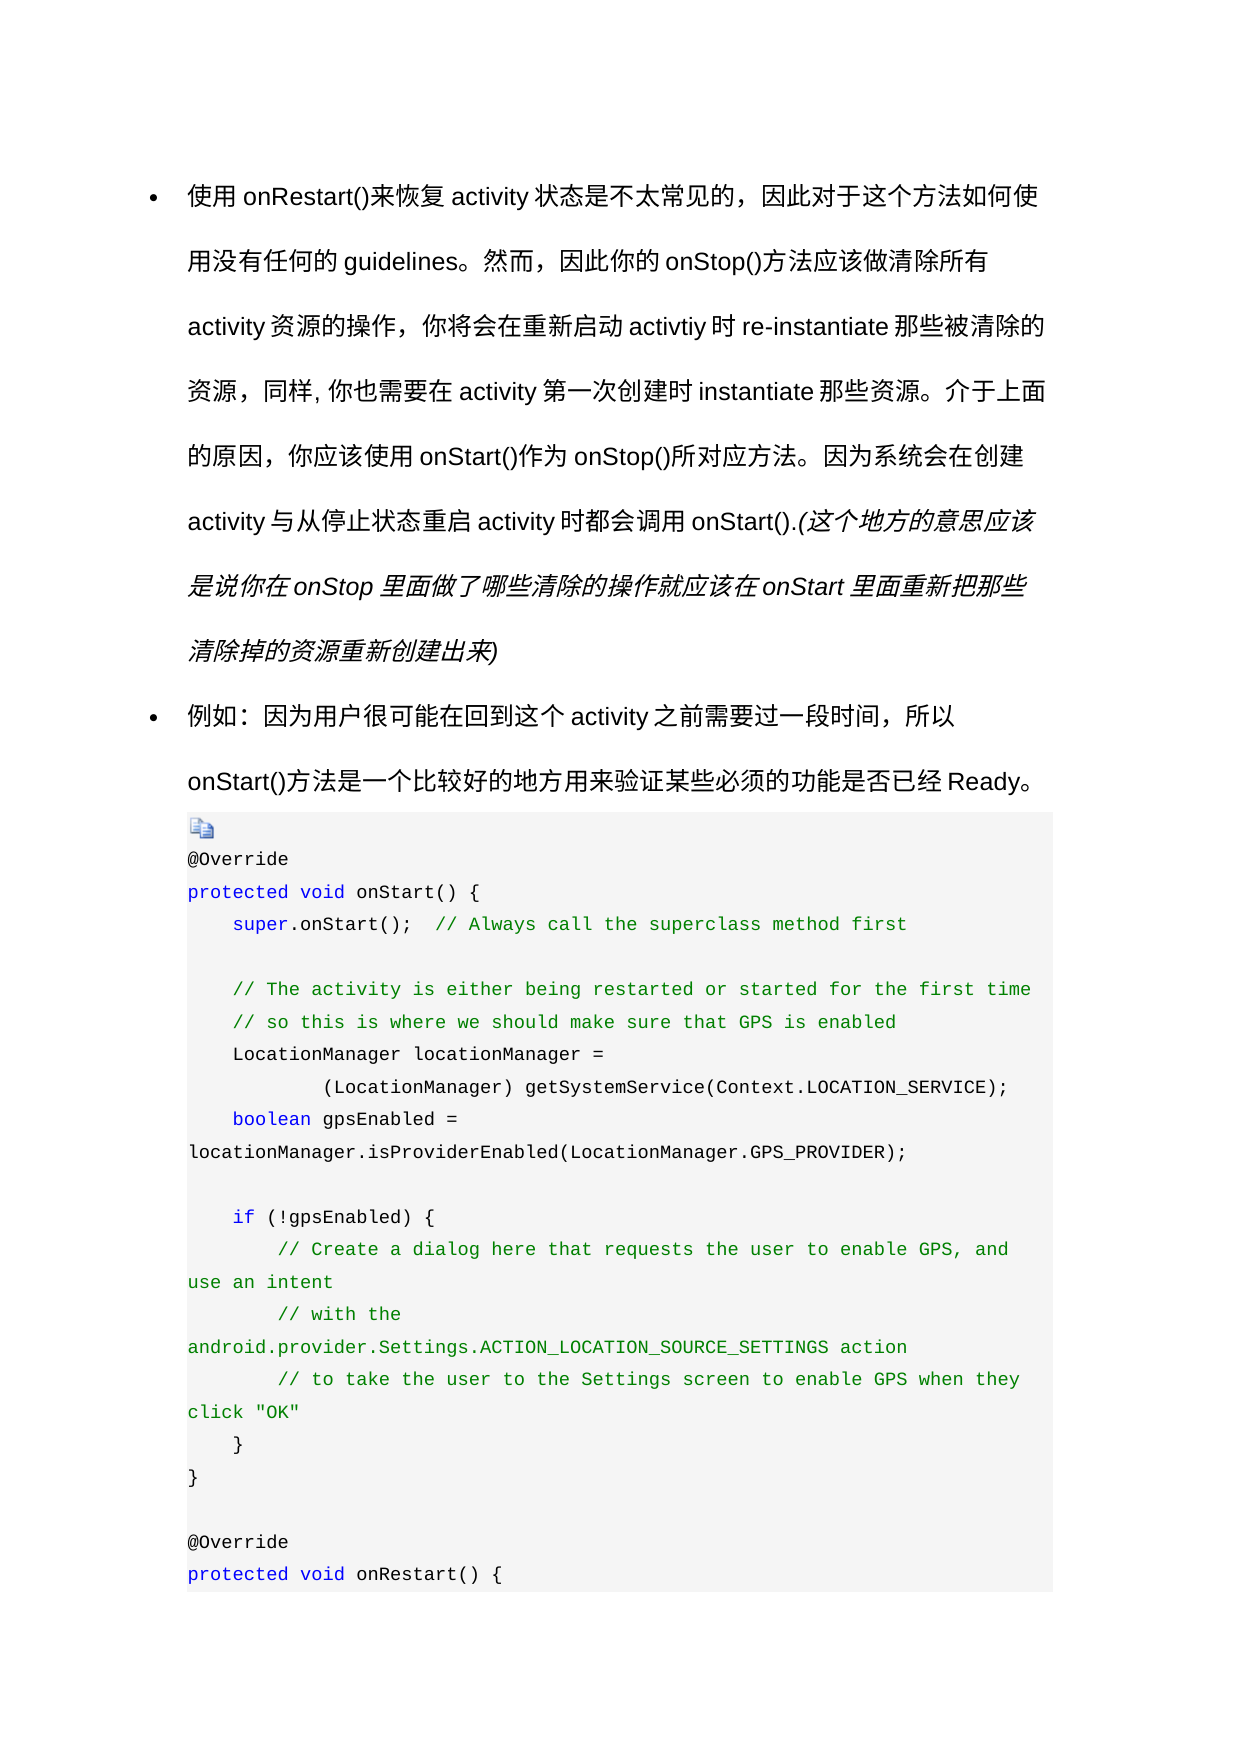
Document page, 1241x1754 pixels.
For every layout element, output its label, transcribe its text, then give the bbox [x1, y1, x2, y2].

text boolean gpsEnabled = locationManager.isProviderEnabled(LocationManager.GPS_PROVIDER); [187, 1104, 1053, 1169]
text protected void onStart() { [187, 877, 1053, 909]
text } [187, 1462, 1053, 1494]
list 使用onRestart()来恢复activity状态是不太常见的，因此对于这个方法如何使用没有任何的guidelines。然而，因此你的onStop()方法应该做清除所有activity资源的操作，你将会在重新启动activtiy时re-instantiate那些被清除的资源，同样, 你也需要在activity第一次创建时instantiate那些资源。介于上面的原因，你应该使用onStart()作为onStop()所对应方法。因为系统会在创建activity与从停止状态重启activity时都会调用onStart().(这个地方的意思应该是说你在onStop里面做了哪些清除的操作就应该在onStart里面重新把那些清除掉的资源重新创建出来) [150, 162, 1053, 682]
text (LocationManager) getSystemService(Context.LOCATION_SERVICE); [187, 1072, 1053, 1104]
text } [187, 1429, 1053, 1462]
text LocationManager locationManager = [187, 1039, 1053, 1072]
text @Override [187, 844, 1053, 877]
text // so this is where we should make sure that GPS is enabled [187, 1007, 1053, 1039]
text // with the android.provider.Settings.ACTION_LOCATION_SOURCE_SETTINGS action [187, 1299, 1053, 1364]
text // to take the user to the Settings screen to enable GPS when they click "OK" [187, 1364, 1053, 1429]
text if (!gpsEnabled) { [187, 1202, 1053, 1234]
text super.onStart(); // Always call the superclass method first [187, 909, 1053, 942]
list 例如：因为用户很可能在回到这个activity之前需要过一段时间，所以onStart()方法是一个比较好的地方用来验证某些必须的功能是否已经Ready。 [150, 682, 1053, 812]
text @Override [187, 1527, 1053, 1559]
text protected void onRestart() { [187, 1559, 1053, 1592]
text // The activity is either being restarted or started for the first time [187, 974, 1053, 1007]
text // Create a dialog here that requests the user to enable GPS, and use an intent [187, 1234, 1053, 1299]
picture [187, 812, 219, 844]
